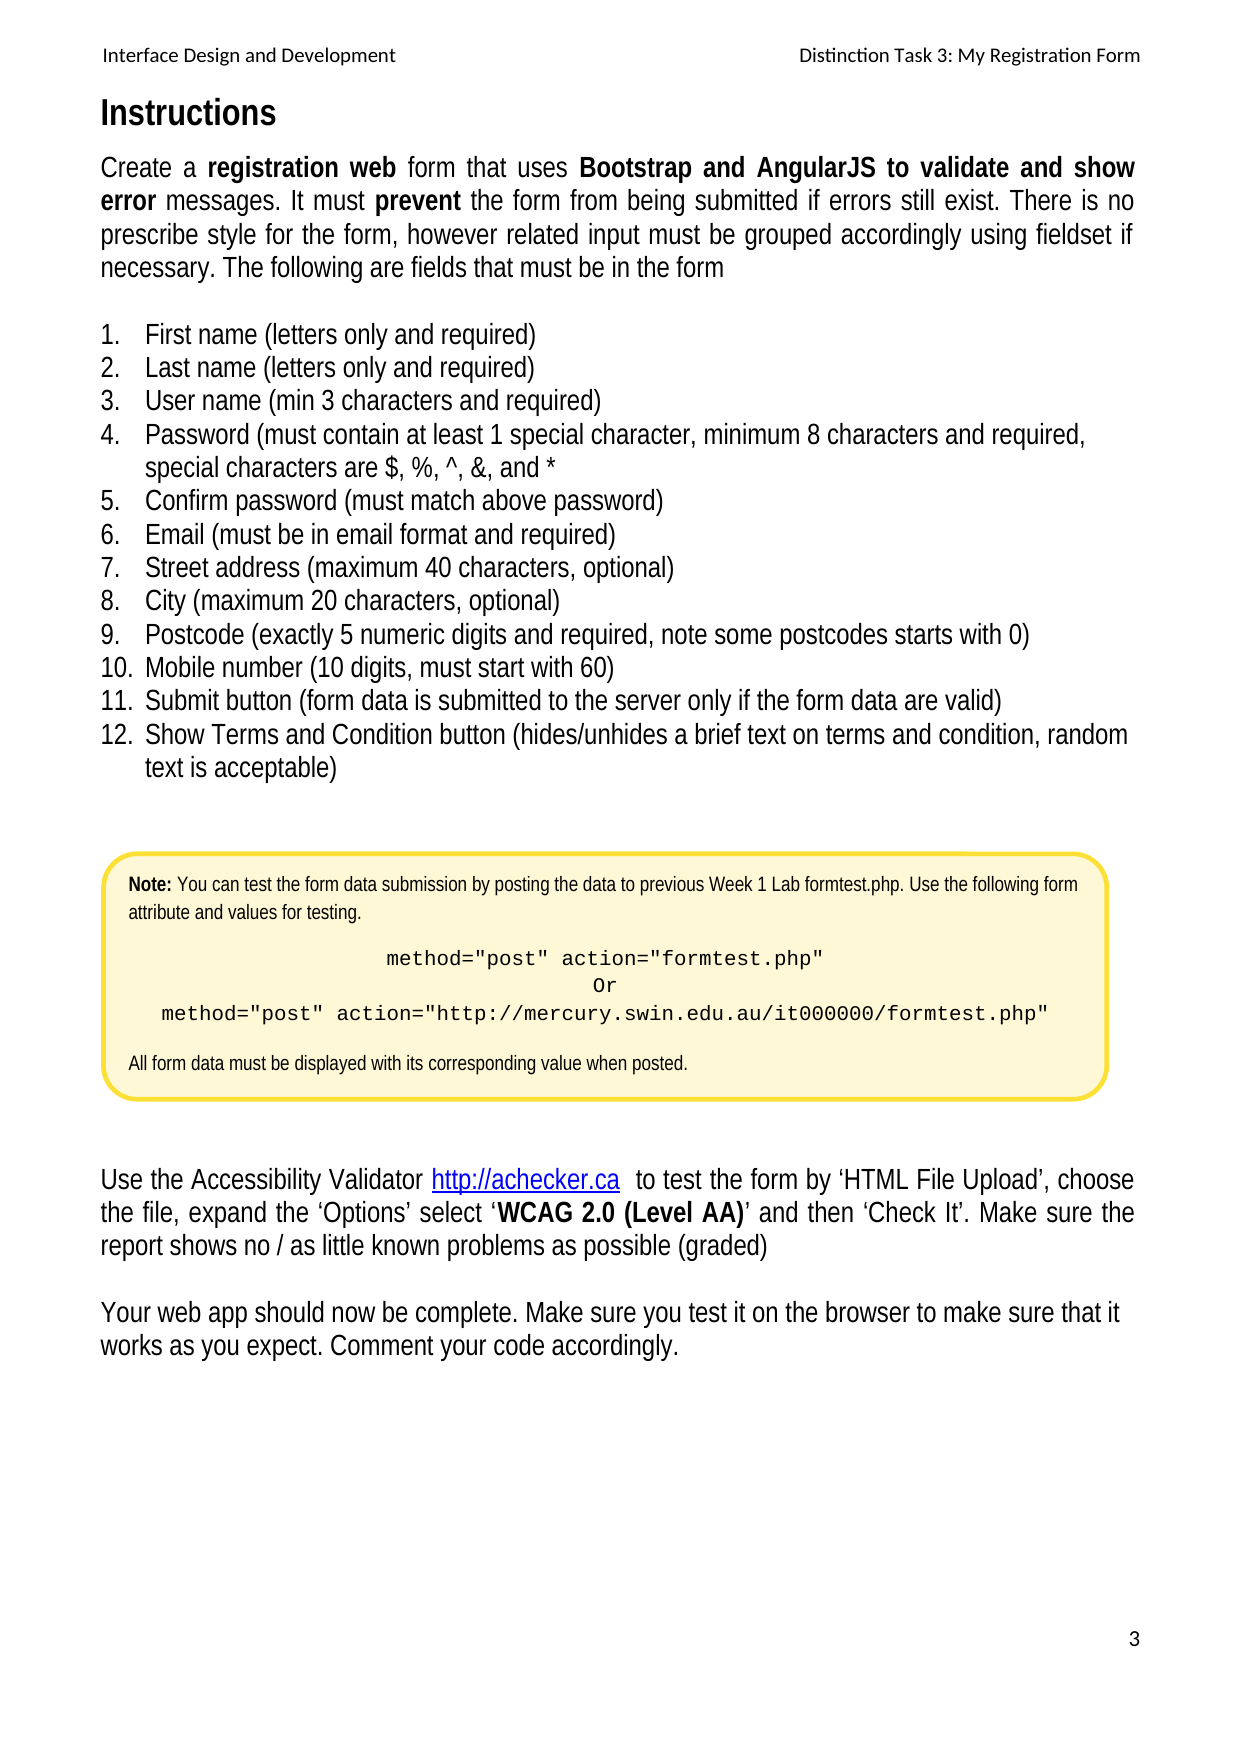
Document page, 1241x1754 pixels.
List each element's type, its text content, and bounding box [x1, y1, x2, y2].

list User name (min 3 characters and required) [100, 384, 1136, 417]
list Show Terms and Condition button (hides/unhides a brief text on terms and condition, random text is acceptable) [100, 717, 1136, 784]
text Instructions [100, 90, 1142, 133]
list First name (letters only and required) [100, 317, 1136, 351]
list Email (must be in email format and required) [100, 517, 1136, 551]
list City (maximum 20 characters, optional) [100, 584, 1136, 617]
list Password (must contain at least 1 special character, minimum 8 characters and required, special characters are $, %, ^, &, and * [100, 417, 1136, 484]
list Last name (letters only and required) [100, 351, 1136, 384]
list Submit button (form data is submitted to the server only if the form data are valid) [100, 684, 1136, 717]
text Use the Accessibility Validator http://achecker.ca to test the form by ‘HTML File Upload’, choose the file, expand the ‘Options’ select ‘WCAG 2.0 (Level AA)’ and then ‘Check It’. Make sure the report shows no / as little known problems as possible (graded) [100, 1162, 1136, 1262]
list Mobile number (10 digits, must start with 60) [100, 651, 1136, 684]
list Confirm password (must match above password) [100, 484, 1136, 517]
text Your web app should now be complete. Make sure you test it on the browser to make sure that it works as you expect. Comment your code accordingly. [100, 1296, 1136, 1362]
text Create a registration web form that uses Bootstrap and AngularJS to validate and show error messages. It must prevent the form from being submitted if errors still exist. There is no prescribe style for the form, however related input must be grouped accordingly using fieldset if necessary. The following are fields that must be in the form [100, 151, 1136, 284]
list Postcode (exactly 5 numeric digits and required, note some postcodes starts with 0) [100, 617, 1136, 651]
list Street address (maximum 40 characters, optional) [100, 551, 1136, 584]
